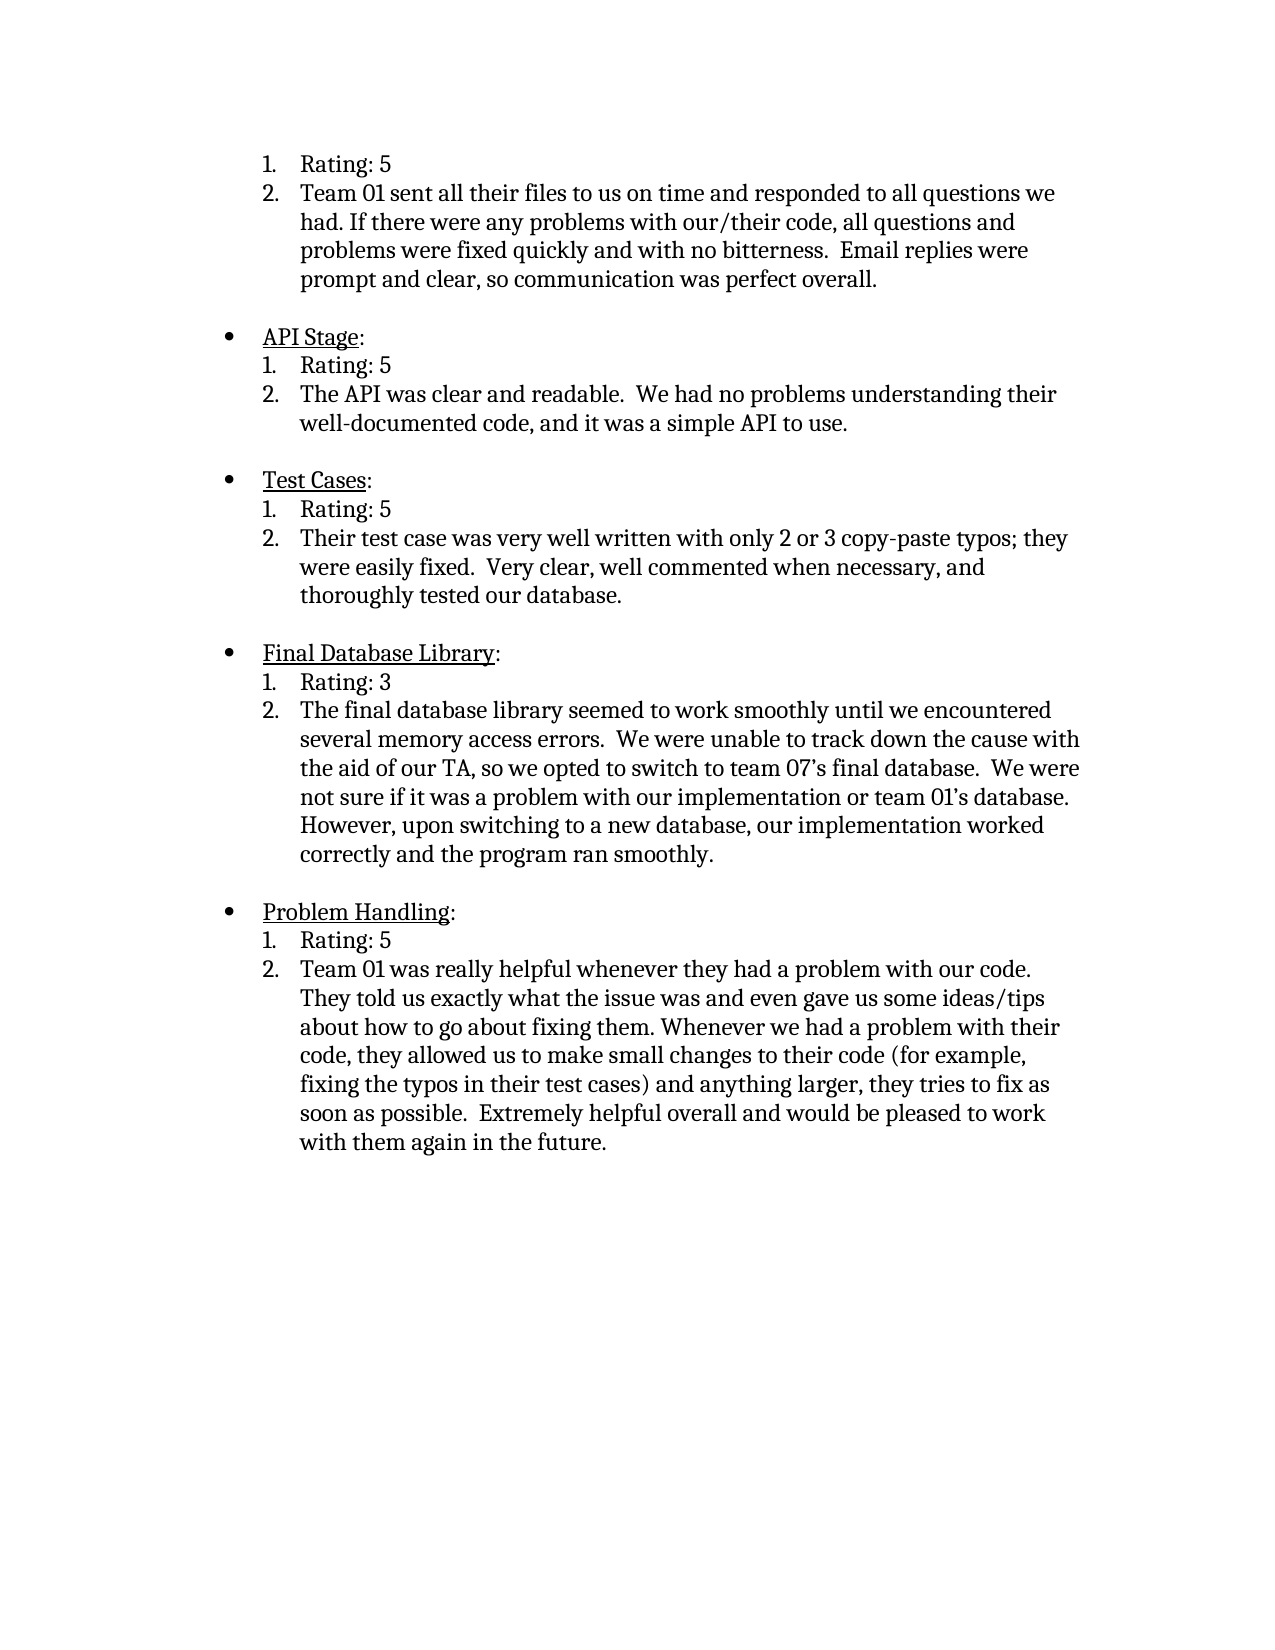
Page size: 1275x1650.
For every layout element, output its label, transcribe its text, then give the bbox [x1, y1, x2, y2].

list Team 01 was really helpful whenever they had a problem with our code. They told us exactly what the issue was and even gave us some ideas/tips about how to go about fixing them. Whenever we had a problem with their code, they allowed us to make small changes to their code (for example, fixing the typos in their test cases) and anything larger, they tries to fix as soon as possible. Extremely helpful overall and would be pleased to work with them again in the future. [262, 955, 1087, 1156]
list The API was clear and readable. We had no problems understanding their well-documented code, and it was a simple API to use. [262, 380, 1087, 437]
list Rating: 5 [262, 351, 1087, 380]
list Final Database Library: [225, 639, 1087, 667]
list Rating: 5 [262, 495, 1087, 524]
list Rating: 3 [262, 667, 1087, 696]
list Their test case was very well written with only 2 or 3 copy-paste typos; they were easily fixed. Very clear, well commented when necessary, and thoroughly tested our database. [262, 524, 1087, 610]
list Rating: 5 [262, 926, 1087, 955]
list Rating: 5 [262, 150, 1087, 179]
list The final database library seemed to work smoothly until we encountered several memory access errors. We were unable to track down the cause with the aid of our TA, so we opted to switch to team 07’s final database. We were not sure if it was a problem with our implementation or team 01’s database. However, upon switching to a new database, our implementation worked correctly and the program ran smoothly. [262, 696, 1087, 869]
list Problem Handling: [225, 897, 1087, 926]
list API Stage: [225, 322, 1087, 351]
list Test Cases: [225, 466, 1087, 495]
list Team 01 sent all their files to us on time and responded to all questions we had. If there were any problems with our/their code, all questions and problems were fixed quickly and with no bitterness. Email replies were prompt and clear, so communication was perfect overall. [262, 179, 1087, 294]
